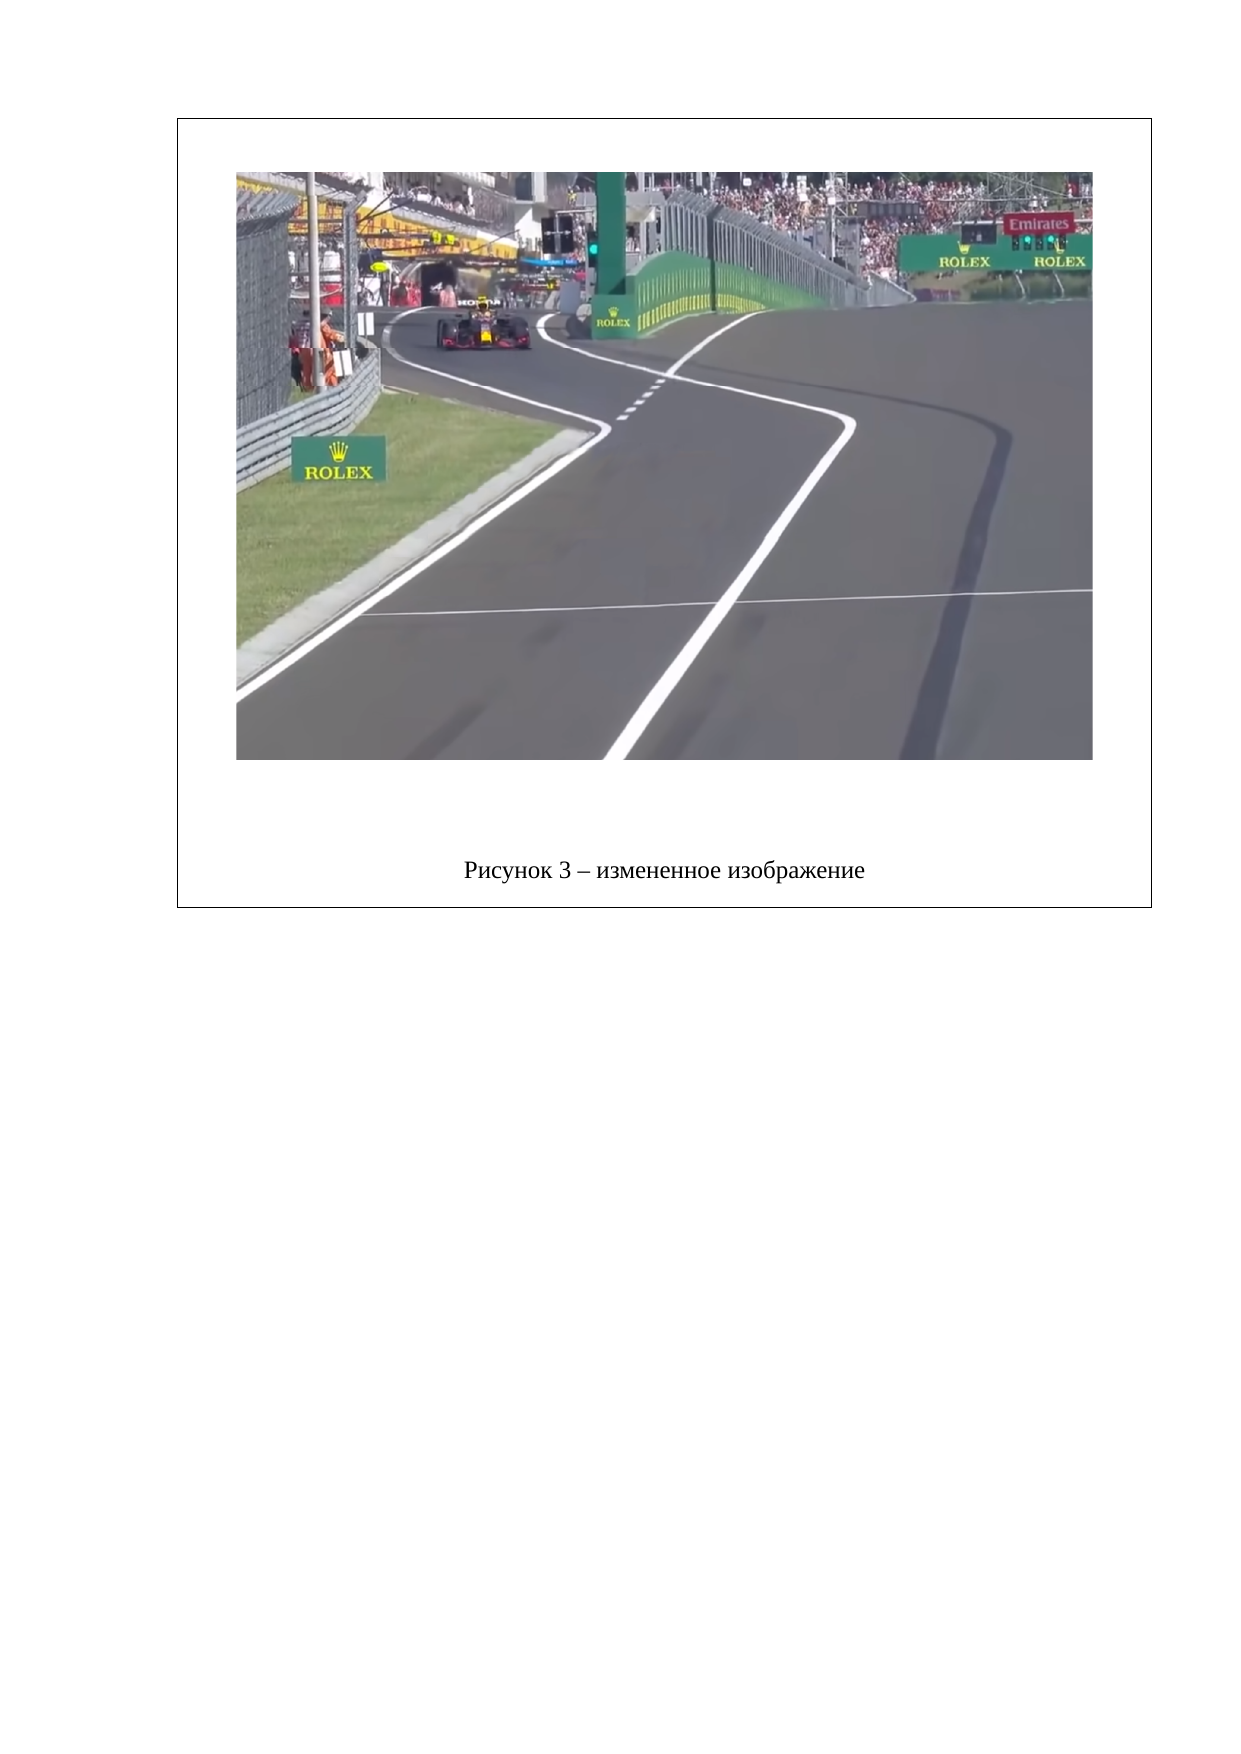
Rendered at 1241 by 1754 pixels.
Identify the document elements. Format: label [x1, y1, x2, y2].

picture [236, 172, 1093, 760]
